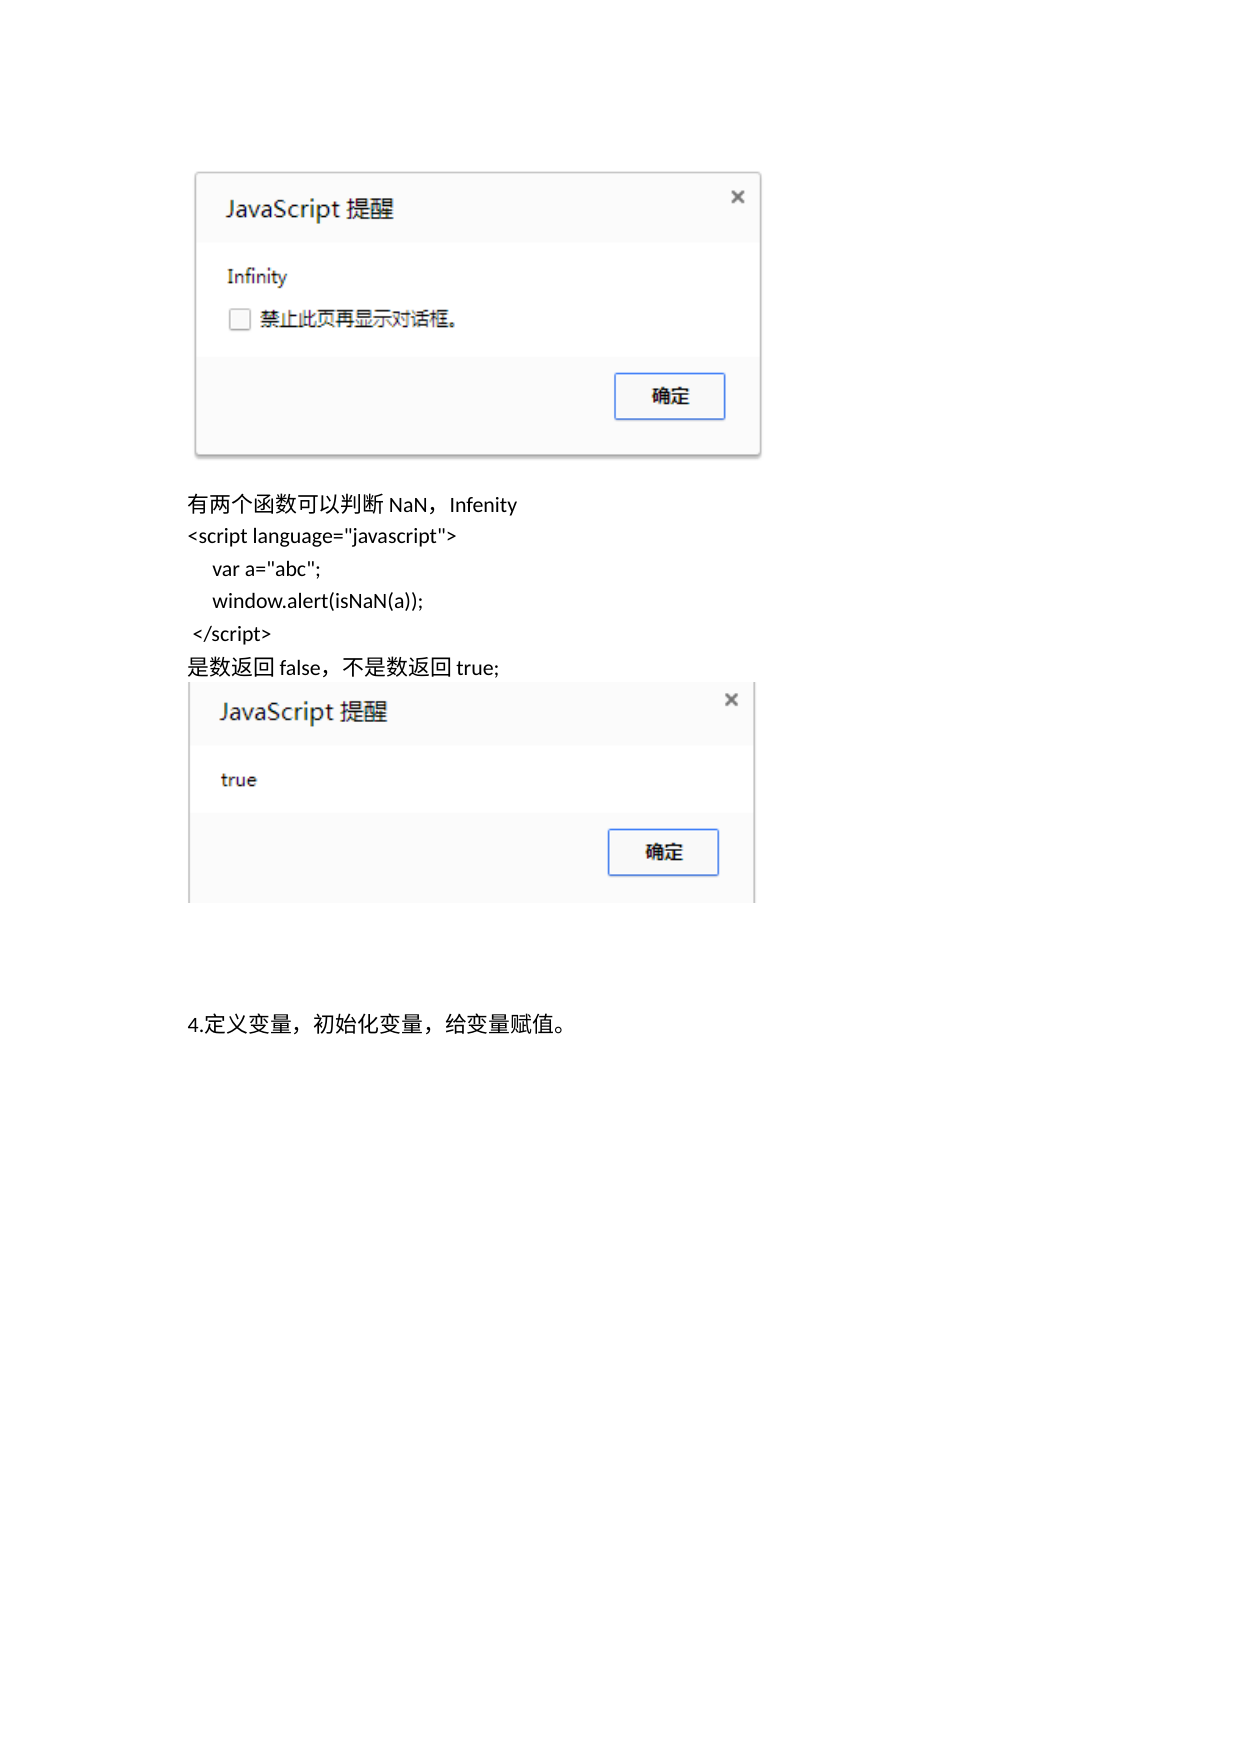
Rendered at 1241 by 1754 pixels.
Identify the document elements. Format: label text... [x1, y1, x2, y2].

list 有两个函数可以判断NaN，Infenity [187, 487, 1053, 519]
list 4.定义变量，初始化变量，给变量赋值。 [187, 1007, 1053, 1039]
list var a="abc"; [187, 552, 1053, 584]
picture [187, 682, 760, 903]
picture [187, 162, 768, 461]
list 是数返回false，不是数返回true; [187, 649, 1053, 682]
list </script> [187, 617, 1053, 649]
list <script language="javascript"> [187, 519, 1053, 552]
list window.alert(isNaN(a)); [187, 584, 1053, 617]
